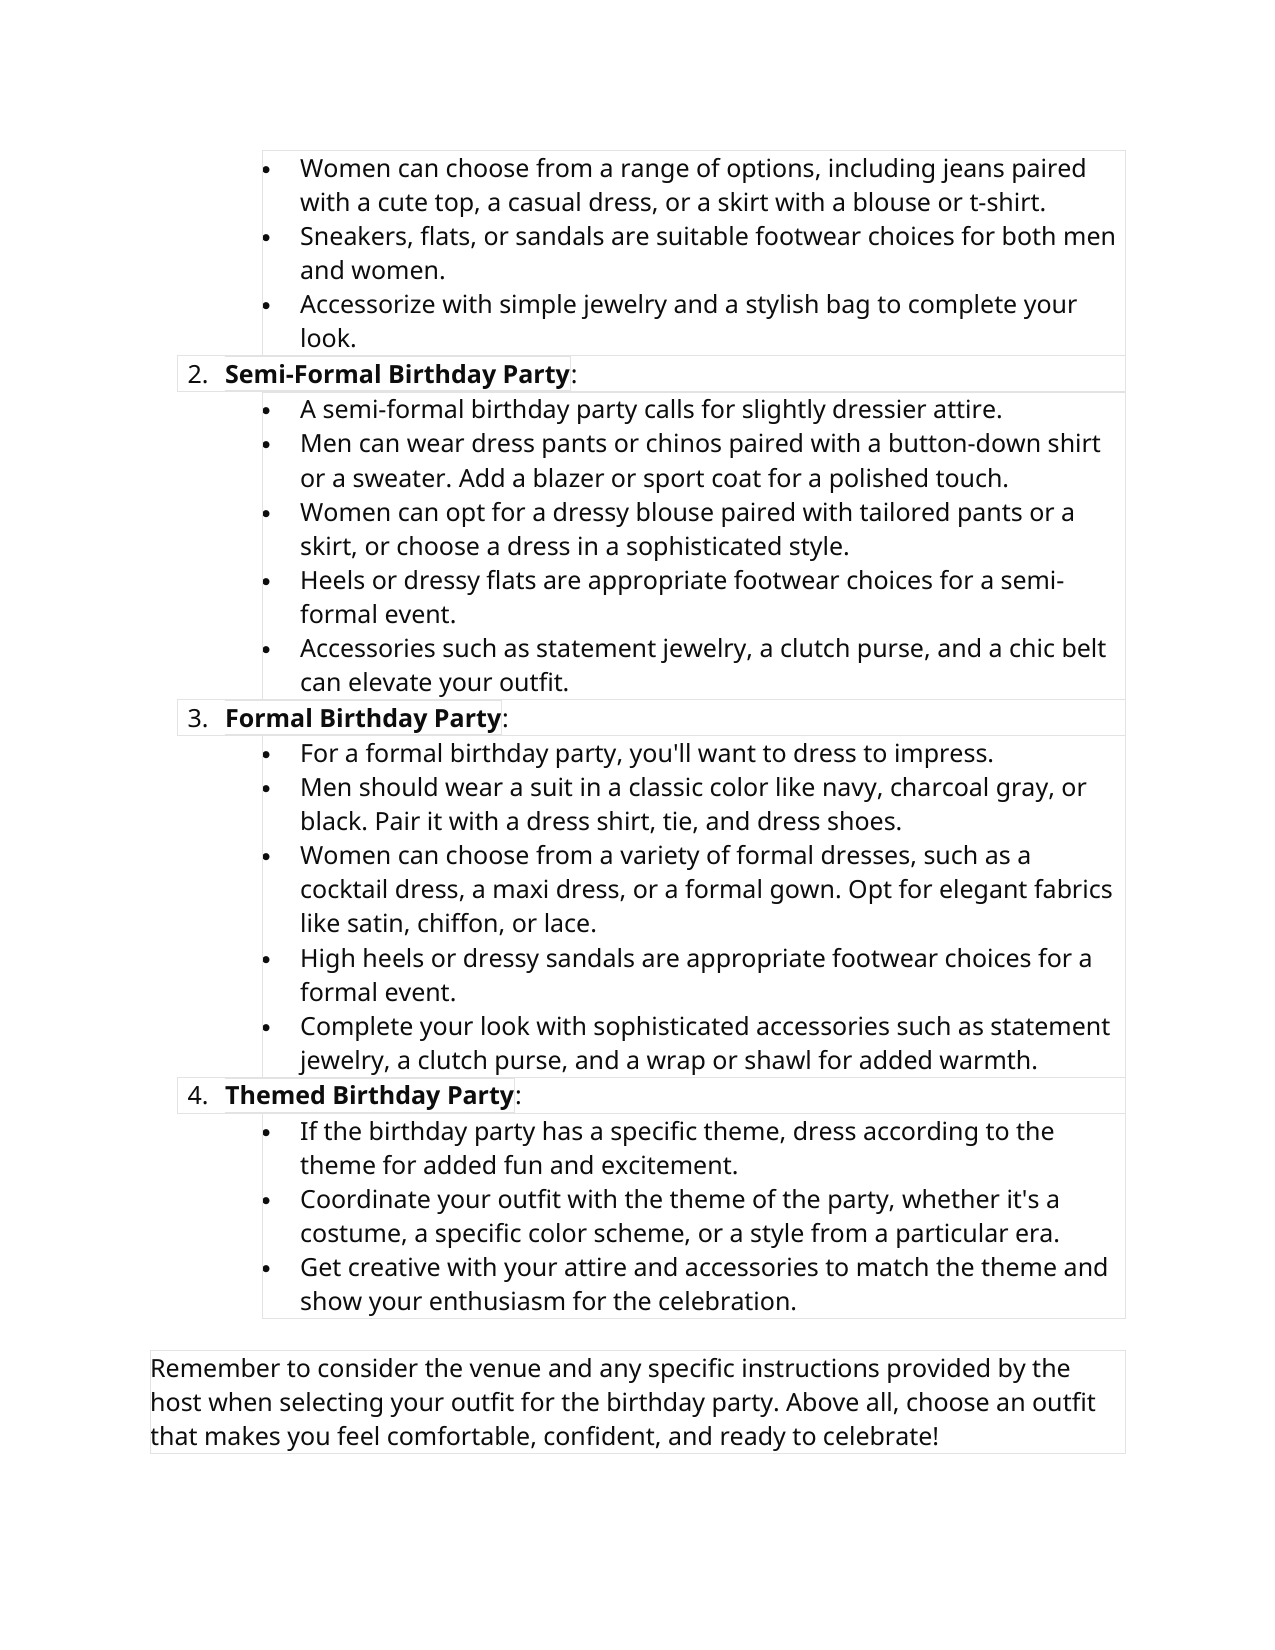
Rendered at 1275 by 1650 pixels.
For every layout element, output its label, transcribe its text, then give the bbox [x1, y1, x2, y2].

list Men should wear a suit in a classic color like navy, charcoal gray, or black. Pair it with a dress shirt, tie, and dress shoes. [263, 769, 1125, 837]
list Sneakers, flats, or sandals are suitable footwear choices for both men and women. [263, 218, 1125, 286]
list Themed Birthday Party: [515, 1078, 1125, 1113]
list Women can choose from a range of options, including jeans paired with a cute top, a casual dress, or a skirt with a blouse or t-shirt. [263, 151, 1125, 218]
list Semi-Formal Birthday Party: [571, 356, 1125, 391]
list Coordinate your outfit with the theme of the party, whether it's a costume, a specific color scheme, or a style from a particular era. [263, 1181, 1125, 1249]
list A semi-formal birthday party calls for slightly dressier attire. [263, 393, 1125, 426]
list Get creative with your attire and accessories to match the theme and show your enthusiasm for the celebration. [263, 1249, 1125, 1318]
list Semi-Formal Birthday Party: [178, 356, 570, 391]
list Women can opt for a dressy blouse paired with tailored pants or a skirt, or choose a dress in a sophisticated style. [263, 494, 1125, 562]
list Men can wear dress pants or chinos paired with a button-down shirt or a sweater. Add a blazer or sport coat for a polished touch. [263, 426, 1125, 494]
list Formal Birthday Party: [502, 700, 1125, 735]
list Heels or dressy flats are appropriate footwear choices for a semi-formal event. [263, 562, 1125, 630]
list Accessories such as statement jewelry, a clutch purse, and a chic belt can elevate your outfit. [263, 630, 1125, 699]
list Themed Birthday Party: [178, 1078, 514, 1113]
list Accessorize with simple jewelry and a stylish bag to complete your look. [263, 286, 1125, 355]
list High heels or dressy sandals are appropriate footwear choices for a formal event. [263, 940, 1125, 1008]
list Formal Birthday Party: [178, 700, 501, 735]
list Women can choose from a variety of formal dresses, such as a cocktail dress, a maxi dress, or a formal gown. Opt for elegant fabrics like satin, chiffon, or lace. [263, 837, 1125, 940]
list For a formal birthday party, you'll want to dress to impress. [263, 736, 1125, 769]
list If the birthday party has a specific theme, dress according to the theme for added fun and excitement. [263, 1114, 1125, 1181]
list Complete your look with sophisticated accessories such as statement jewelry, a clutch purse, and a wrap or shawl for added warmth. [263, 1008, 1125, 1077]
text Remember to consider the venue and any specific instructions provided by the host when selecting your outfit for the birthday party. Above all, choose an outfit that makes you feel comfortable, confident, and ready to celebrate! [151, 1351, 1125, 1453]
